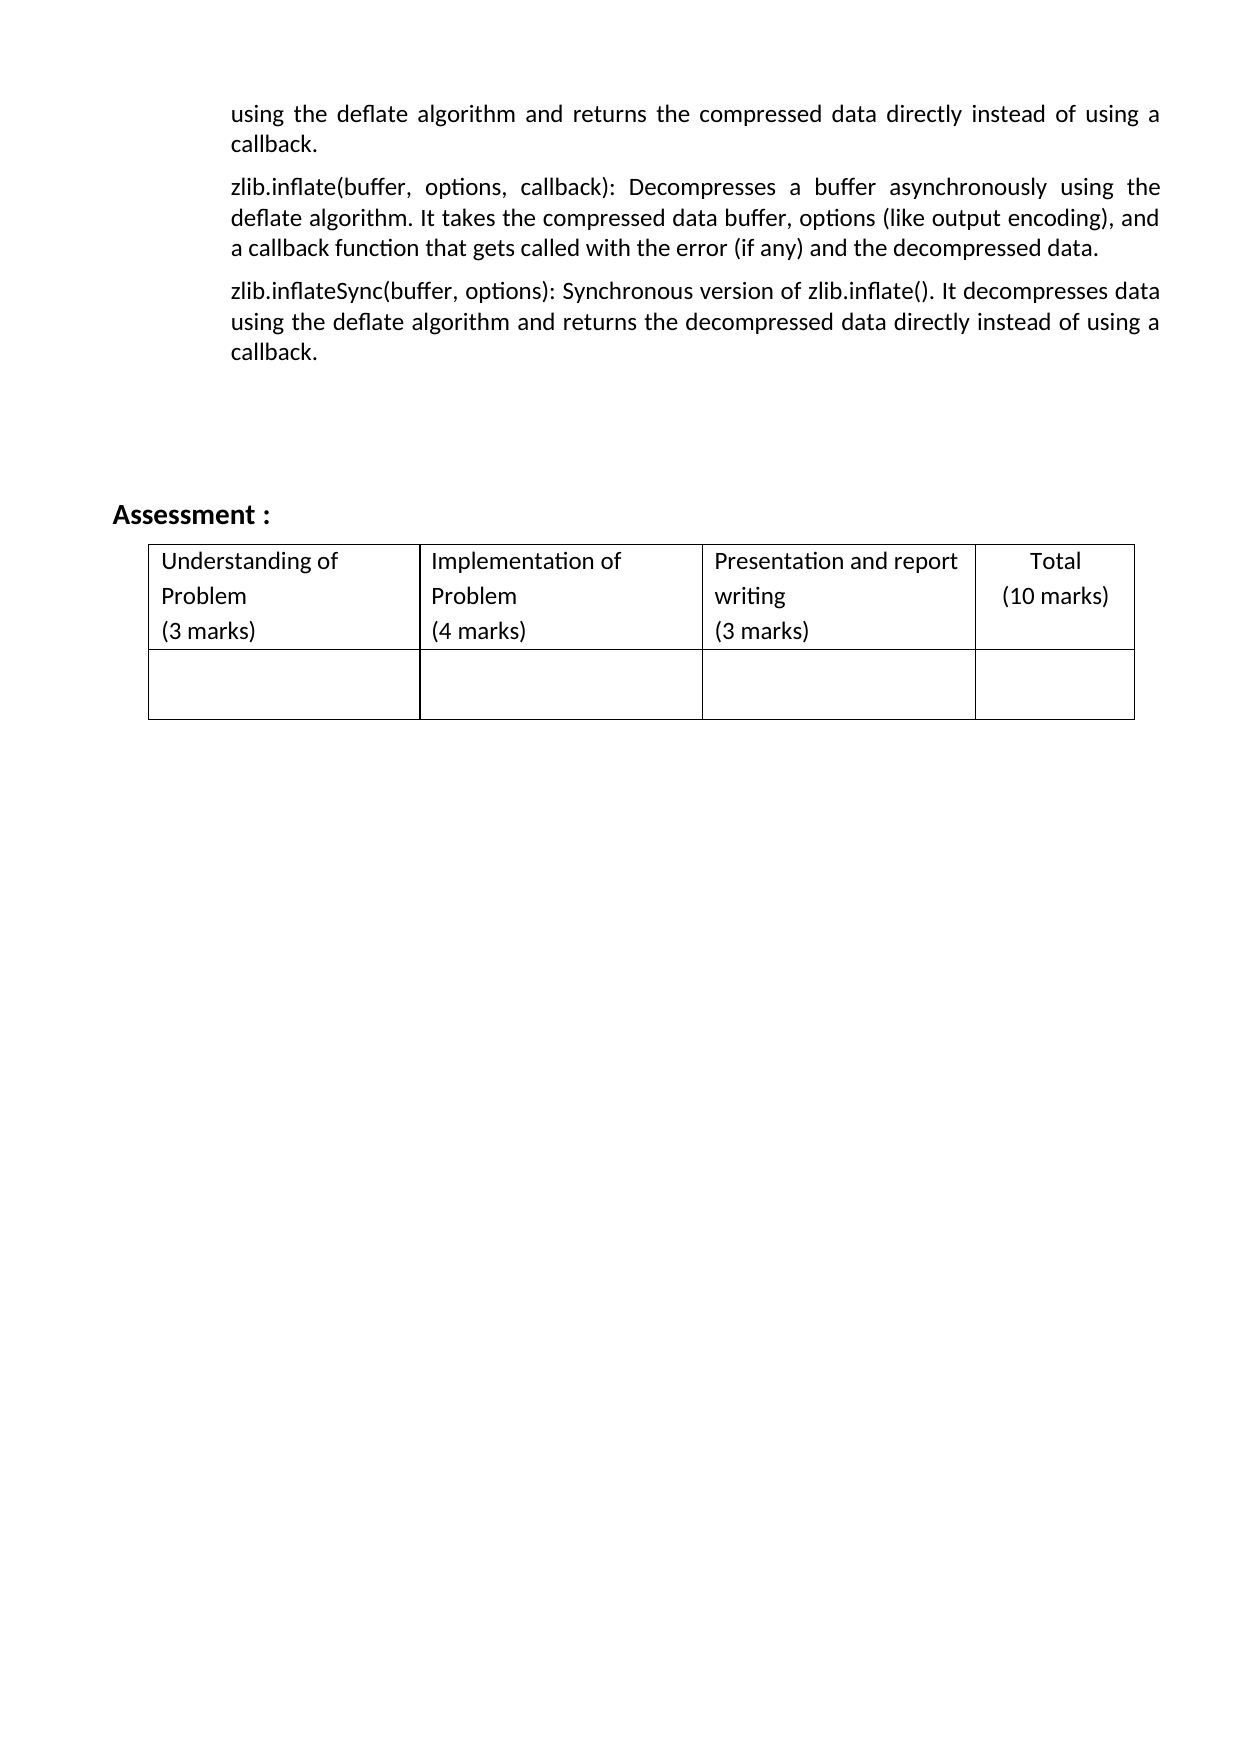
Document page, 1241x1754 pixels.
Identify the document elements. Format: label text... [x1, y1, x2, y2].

text zlib.inflate(buffer, options, callback): Decompresses a buffer asynchronously using the deflate algorithm. It takes the compressed data buffer, options (like output encoding), and a callback function that gets called with the error (if any) and the decompressed data. [231, 171, 1162, 263]
table_cell [976, 650, 1134, 719]
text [231, 98, 1162, 159]
table_cell [703, 650, 975, 719]
text Assessment : [112, 496, 1209, 532]
table_header Total (10 marks) [976, 545, 1134, 649]
table_cell [149, 650, 419, 719]
table_header Presentation and report writing (3 marks) [703, 545, 975, 649]
table_cell [421, 650, 702, 719]
table_header Understanding of Problem (3 marks) [149, 545, 419, 649]
text zlib.inflateSync(buffer, options): Synchronous version of zlib.inflate(). It decompresses data using the deflate algorithm and returns the decompressed data directly instead of using a callback. [231, 276, 1162, 367]
table_header Implementation of Problem (4 marks) [421, 545, 702, 649]
